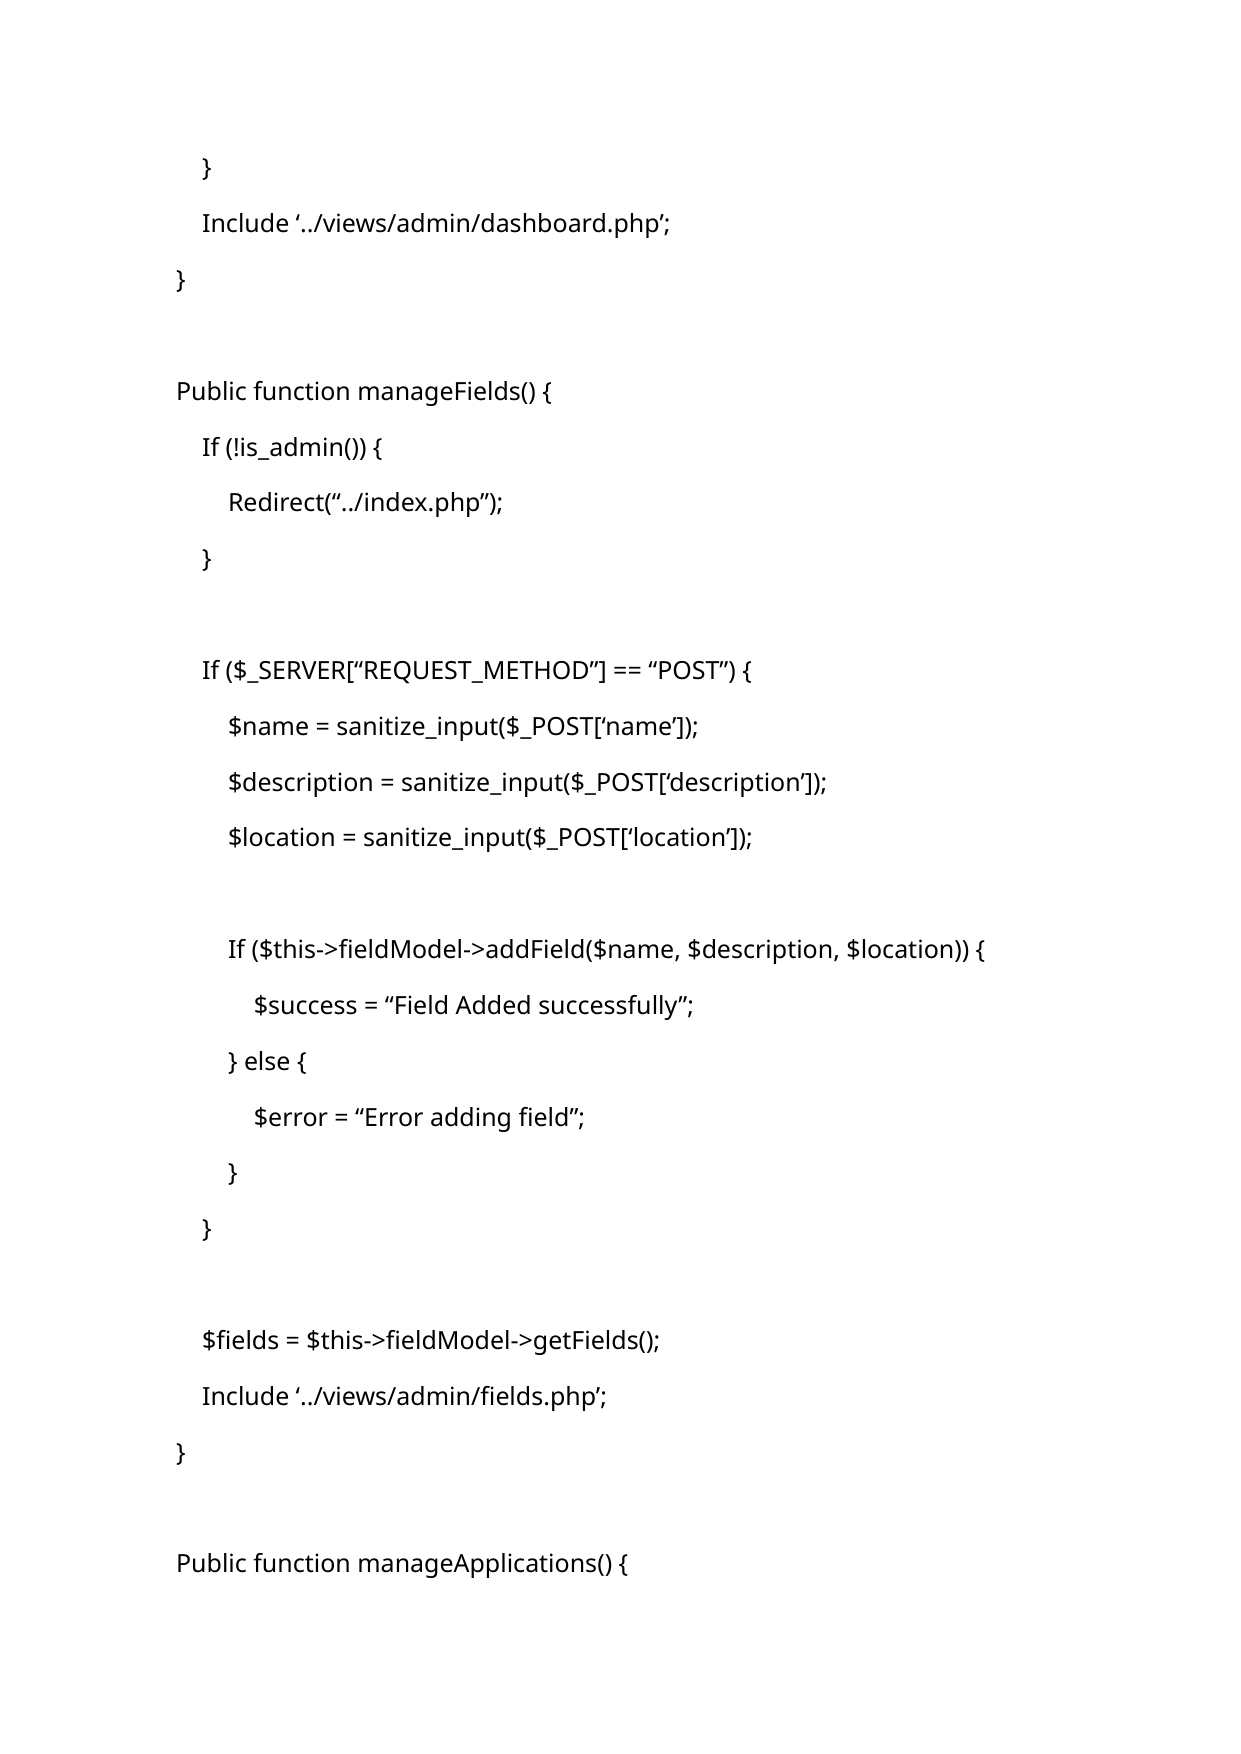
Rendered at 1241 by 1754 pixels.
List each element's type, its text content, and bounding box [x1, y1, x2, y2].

text If ($_SERVER[“REQUEST_METHOD”] == “POST”) { [150, 652, 1090, 687]
text Include ‘../views/admin/dashboard.php’; [150, 206, 1090, 240]
text } [150, 262, 1090, 296]
text } else { [150, 1043, 1090, 1077]
text } [150, 1434, 1090, 1468]
text Include ‘../views/admin/fields.php’; [150, 1378, 1090, 1412]
text $success = “Field Added successfully”; [150, 987, 1090, 1022]
text $fields = $this->fieldModel->getFields(); [150, 1322, 1090, 1357]
text If ($this->fieldModel->addField($name, $description, $location)) { [150, 932, 1090, 966]
text $name = sanitize_input($_POST[‘name’]); [150, 708, 1090, 742]
text If (!is_admin()) { [150, 429, 1090, 463]
text } [150, 541, 1090, 575]
text Public function manageApplications() { [150, 1546, 1090, 1580]
text Redirect(“../index.php”); [150, 485, 1090, 519]
text } [150, 1155, 1090, 1189]
text $description = sanitize_input($_POST[‘description’]); [150, 764, 1090, 798]
text $location = sanitize_input($_POST[‘location’]); [150, 820, 1090, 854]
text } [150, 150, 1090, 184]
text Public function manageFields() { [150, 373, 1090, 407]
text $error = “Error adding field”; [150, 1099, 1090, 1133]
text } [150, 1211, 1090, 1245]
